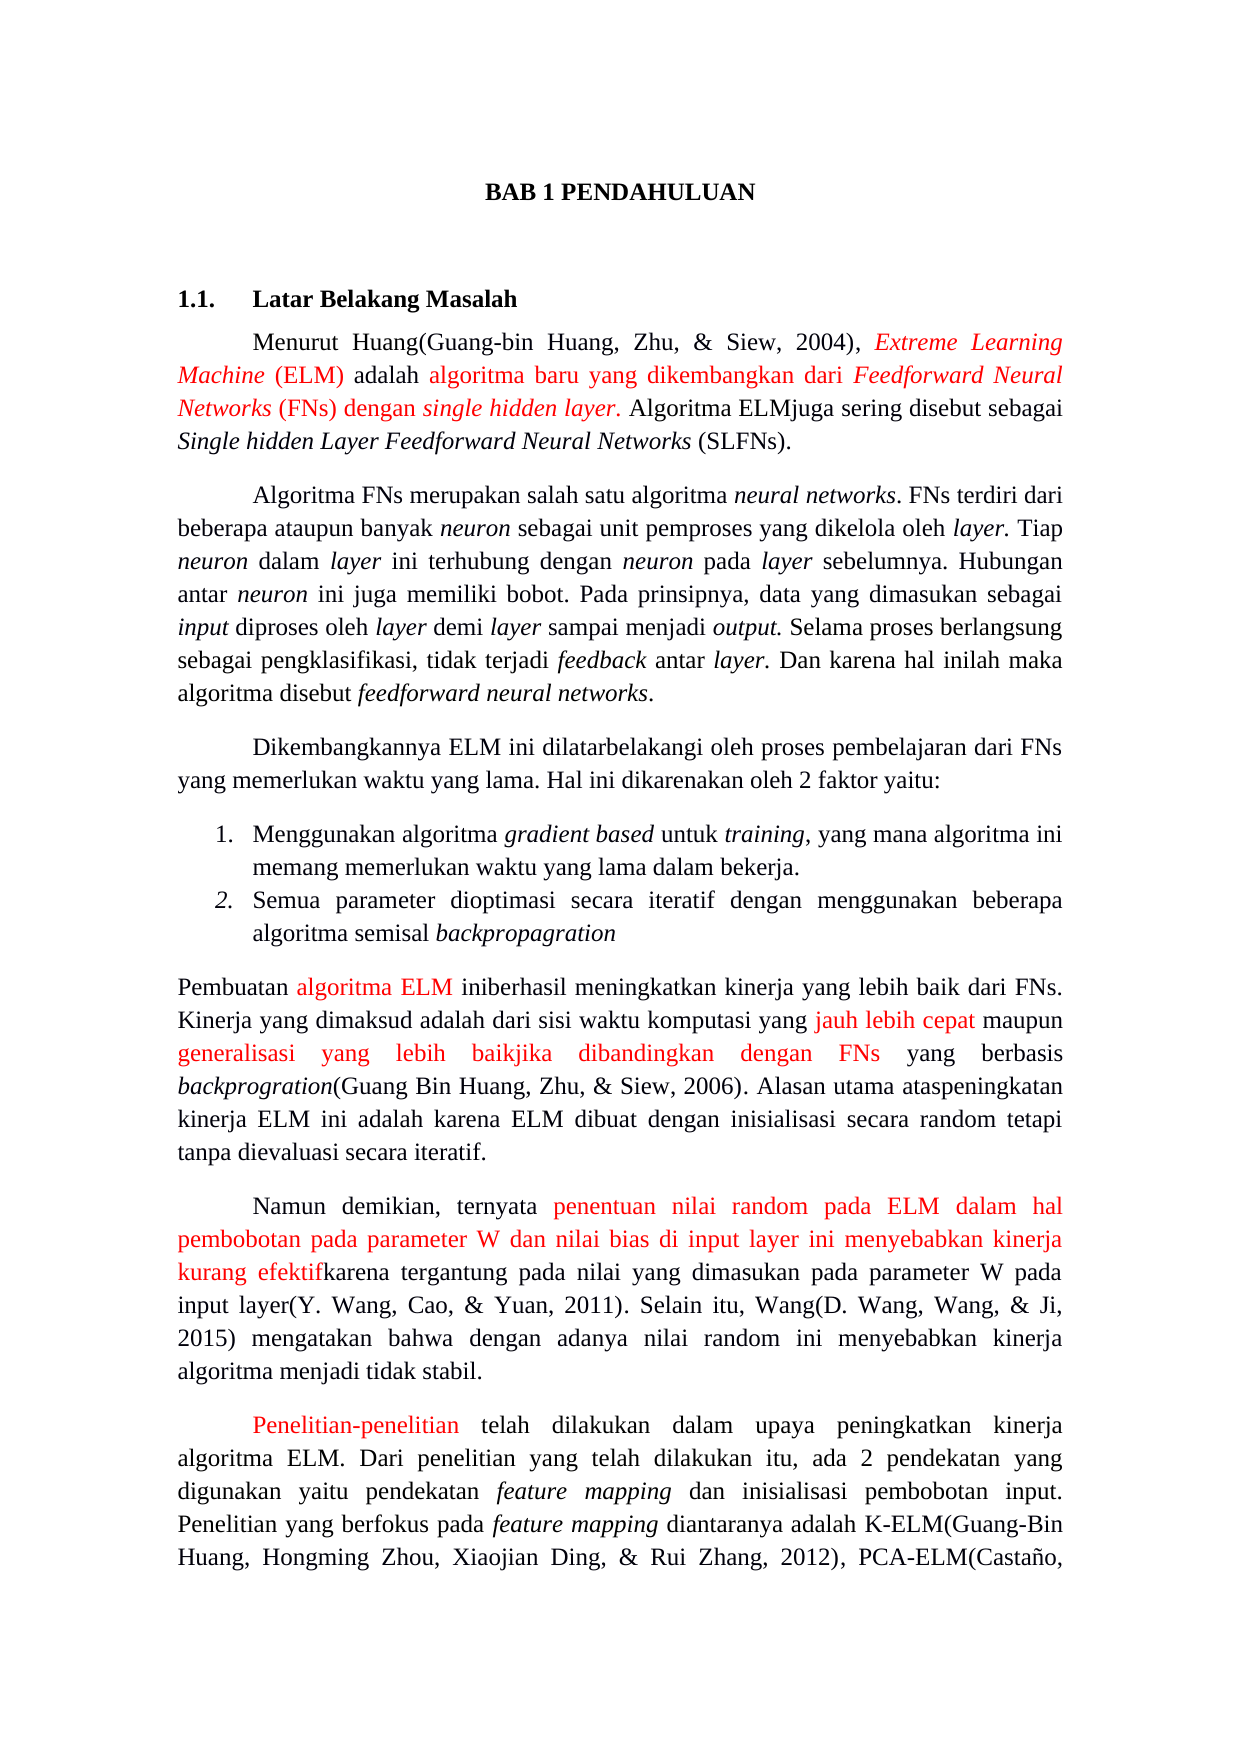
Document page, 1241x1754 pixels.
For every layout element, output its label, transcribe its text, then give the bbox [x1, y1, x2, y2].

text Dikembangkannya ELM ini dilatarbelakangi oleh proses pembelajaran dari FNs yang memerlukan waktu yang lama. Hal ini dikarenakan oleh 2 faktor yaitu: [177, 732, 1063, 794]
text Namun demikian, ternyata penentuan nilai random pada ELM dalam hal pembobotan pada parameter W dan nilai bias di input layer ini menyebabkan kinerja kurang efektifkarena tergantung pada nilai yang dimasukan pada parameter W pada input layer(Y. Wang, Cao, & Yuan, 2011). Selain itu, Wang(D. Wang, Wang, & Ji, 2015) mengatakan bahwa dengan adanya nilai random ini menyebabkan kinerja algoritma menjadi tidak stabil. [177, 1191, 1063, 1385]
text Algoritma FNs merupakan salah satu algoritma neural networks. FNs terdiri dari beberapa ataupun banyak neuron sebagai unit pemproses yang dikelola oleh layer. Tiap neuron dalam layer ini terhubung dengan neuron pada layer sebelumnya. Hubungan antar neuron ini juga memiliki bobot. Pada prinsipnya, data yang dimasukan sebagai input diproses oleh layer demi layer sampai menjadi output. Selama proses berlangsung sebagai pengklasifikasi, tidak terjadi feedback antar layer. Dan karena hal inilah maka algoritma disebut feedforward neural networks. [177, 480, 1063, 707]
subtitle BAB 1 PENDAHULUAN [177, 177, 1063, 206]
text Pembuatan algoritma ELM iniberhasil meningkatkan kinerja yang lebih baik dari FNs. Kinerja yang dimaksud adalah dari sisi waktu komputasi yang jauh lebih cepat maupun generalisasi yang lebih baikjika dibandingkan dengan FNs yang berbasis backprogration(Guang Bin Huang, Zhu, & Siew, 2006). Alasan utama ataspeningkatan kinerja ELM ini adalah karena ELM dibuat dengan inisialisasi secara random tetapi tanpa dievaluasi secara iteratif. [177, 972, 1063, 1166]
list Semua parameter dioptimasi secara iteratif dengan menggunakan beberapa algoritma semisal backpropagration [215, 885, 1063, 947]
list Menggunakan algoritma gradient based untuk training, yang mana algoritma ini memang memerlukan waktu yang lama dalam bekerja. [215, 819, 1063, 881]
text Menurut Huang(Guang-bin Huang, Zhu, & Siew, 2004), Extreme Learning Machine (ELM) adalah algoritma baru yang dikembangkan dari Feedforward Neural Networks (FNs) dengan single hidden layer. Algoritma ELMjuga sering disebut sebagai Single hidden Layer Feedforward Neural Networks (SLFNs). [177, 327, 1063, 455]
subtitle Latar Belakang Masalah [177, 284, 1063, 313]
